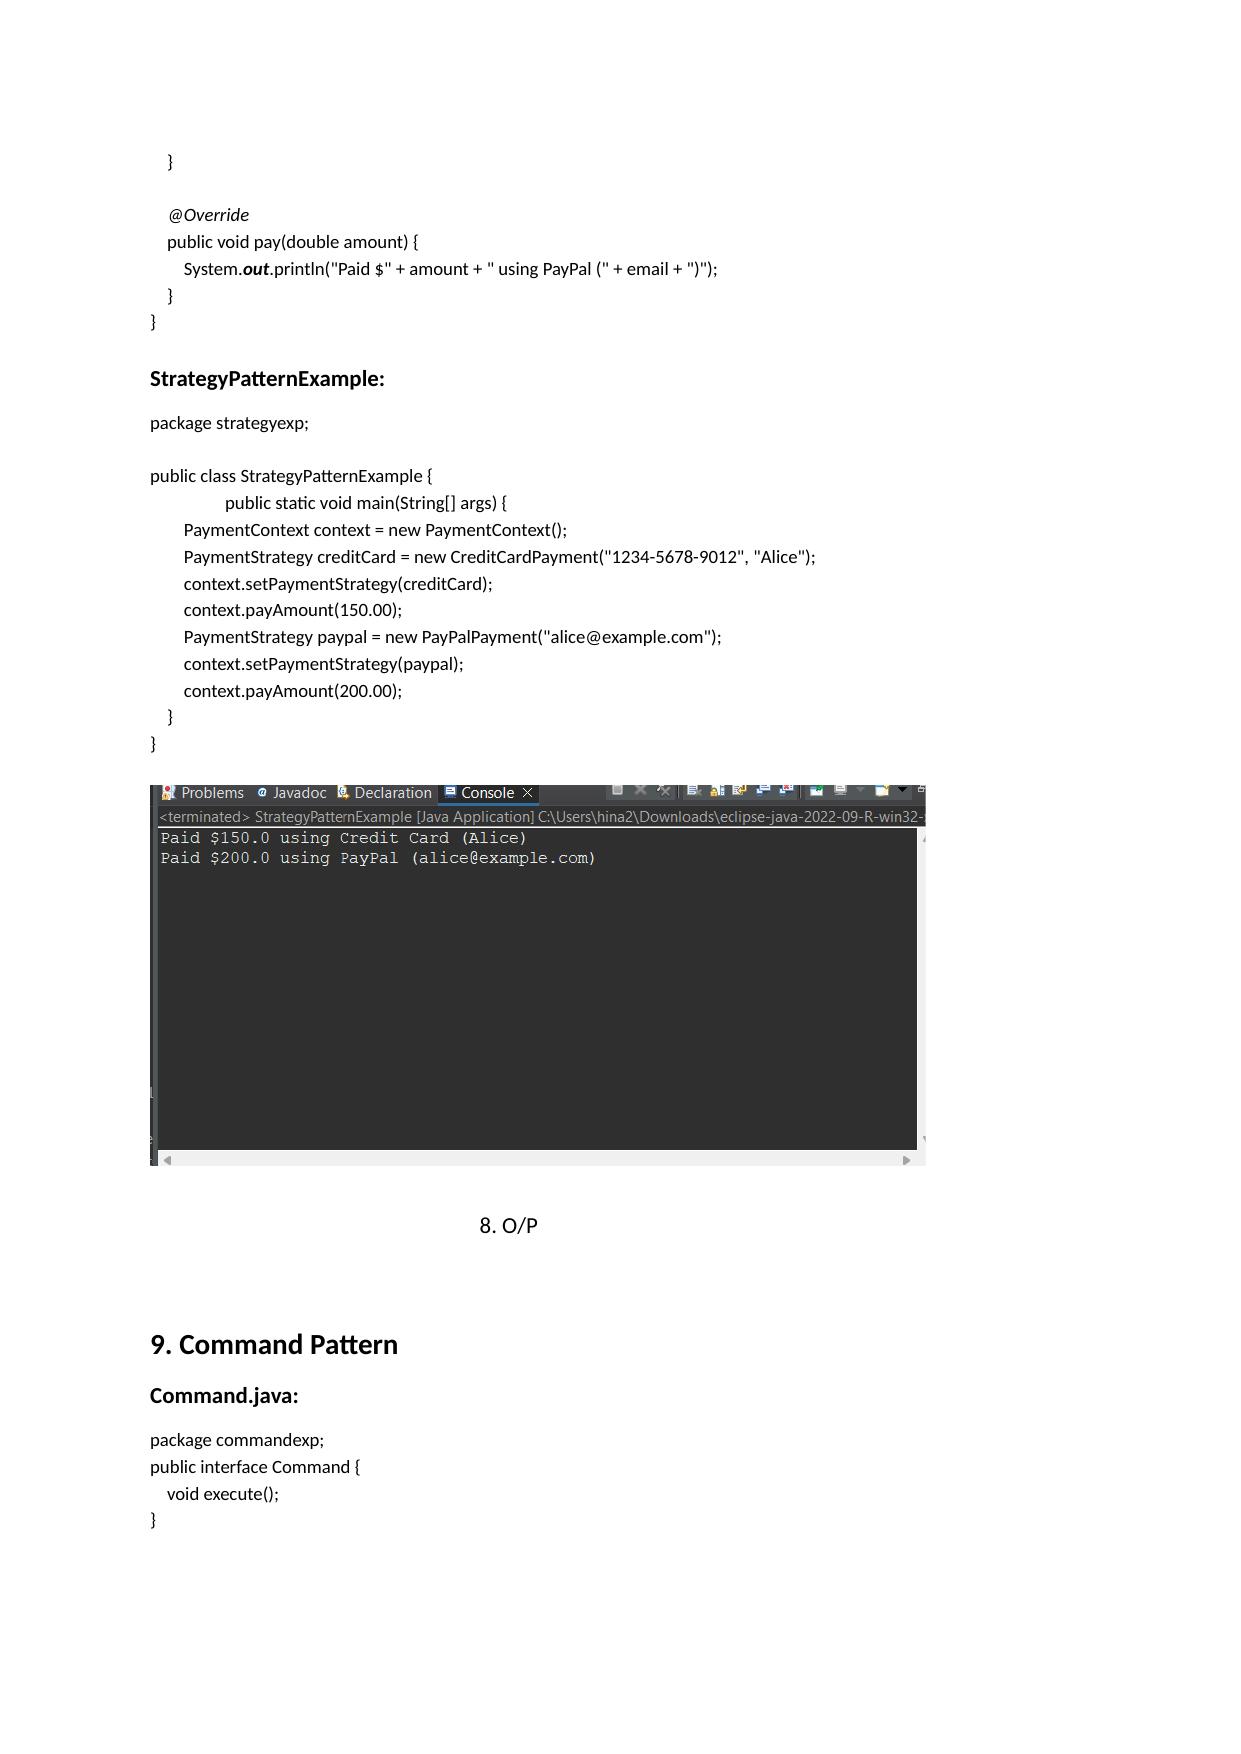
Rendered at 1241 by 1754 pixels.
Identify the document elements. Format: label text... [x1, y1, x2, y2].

text public interface Command { [150, 1455, 1090, 1478]
text PaymentContext context = new PaymentContext(); [150, 518, 1090, 541]
text void execute(); [150, 1482, 1090, 1505]
text public class StrategyPatternExample { [150, 464, 1090, 487]
text } [150, 1508, 1090, 1531]
text package commandexp; [150, 1428, 1090, 1451]
text public static void main(String[] args) { [150, 491, 1090, 514]
text @Override [150, 203, 1090, 226]
text context.payAmount(150.00); [150, 598, 1090, 621]
text PaymentStrategy creditCard = new CreditCardPayment("1234-5678-9012", "Alice"); [150, 545, 1090, 568]
text public void pay(double amount) { [150, 230, 1090, 253]
text } [150, 284, 1090, 307]
text context.payAmount(200.00); [150, 679, 1090, 702]
text context.setPaymentStrategy(creditCard); [150, 572, 1090, 594]
text Command.java: [150, 1381, 1090, 1409]
text System.out.println("Paid $" + amount + " using PayPal (" + email + ")"); [150, 257, 1090, 280]
text } [150, 732, 1090, 755]
text } [150, 706, 1090, 728]
text 8. O/P [150, 1211, 1090, 1239]
text 9. Command Pattern [150, 1326, 1090, 1362]
text } [150, 150, 1090, 173]
text package strategyexp; [150, 411, 1090, 434]
text } [150, 311, 1090, 333]
text context.setPaymentStrategy(paypal); [150, 652, 1090, 675]
picture [150, 785, 926, 1166]
text PaymentStrategy paypal = new PayPalPayment("alice@example.com"); [150, 625, 1090, 648]
text StrategyPatternExample: [150, 364, 1090, 392]
